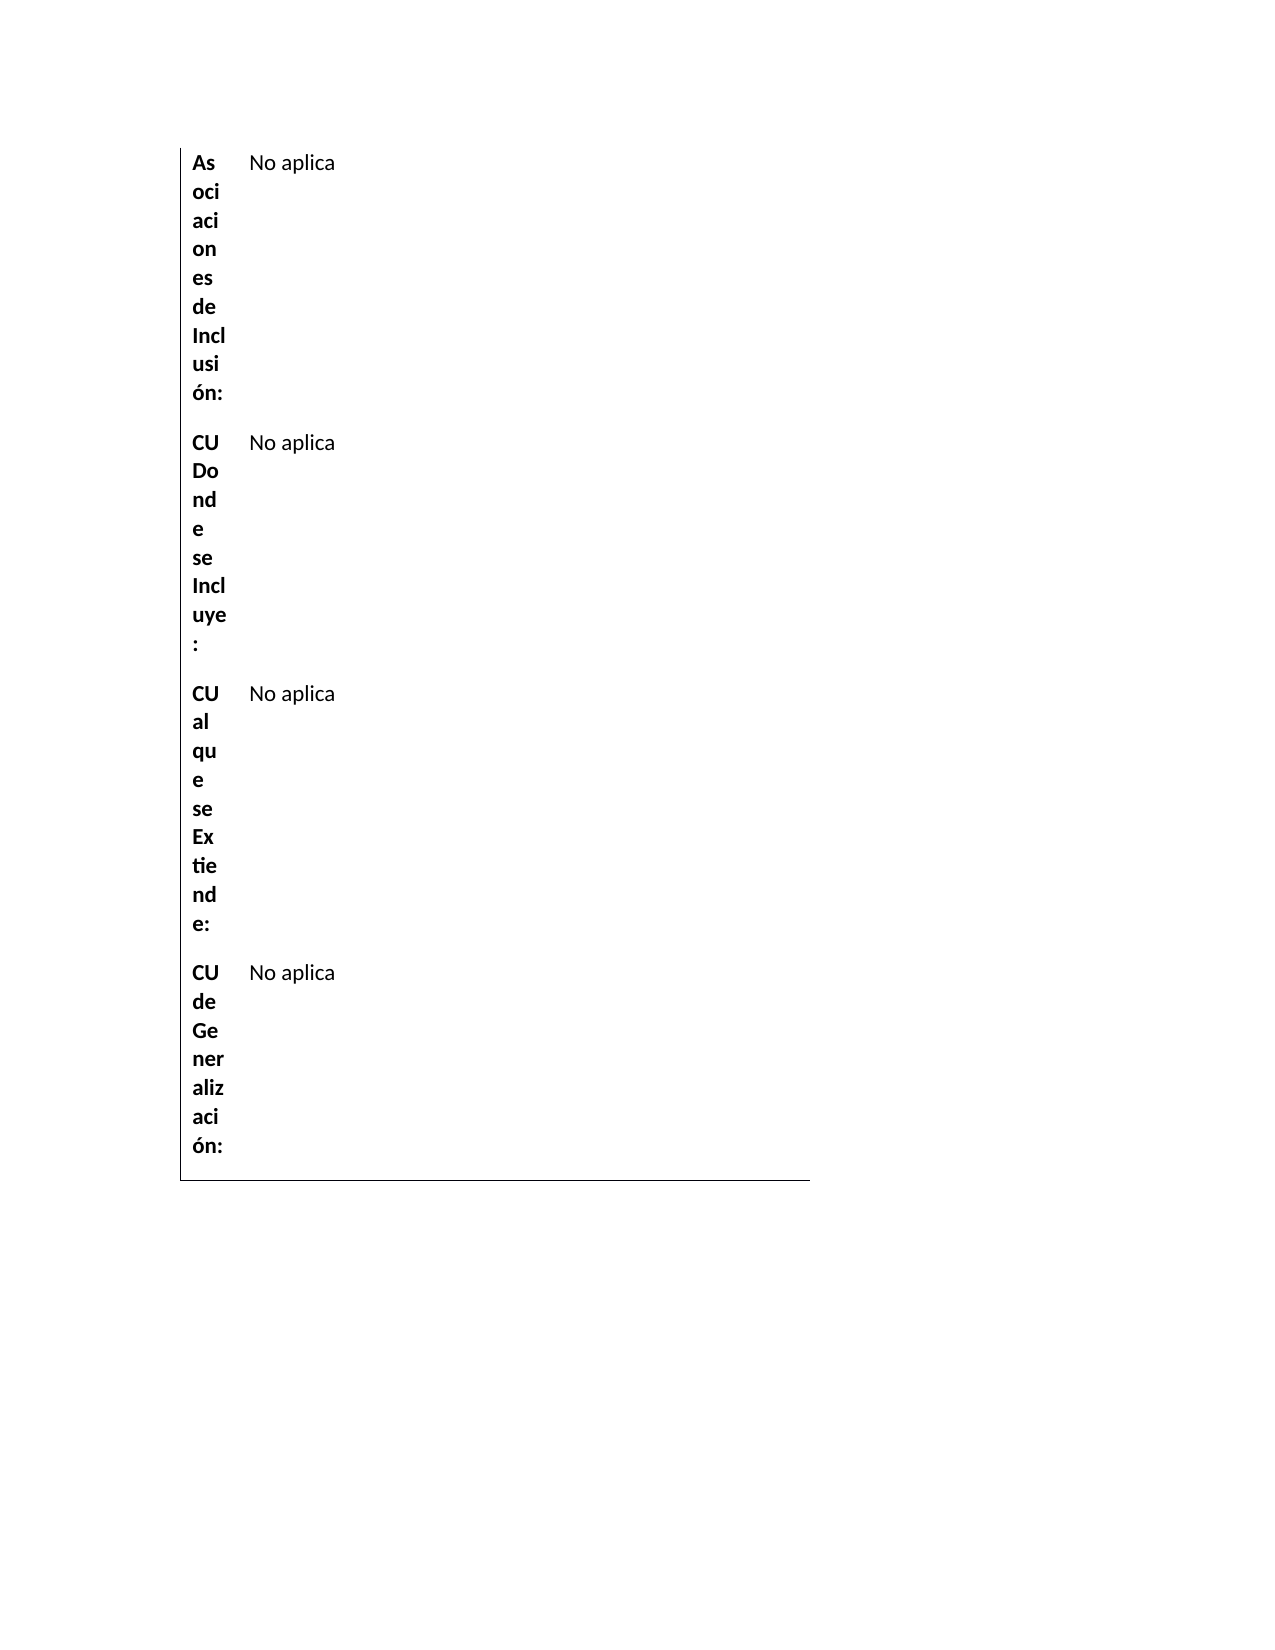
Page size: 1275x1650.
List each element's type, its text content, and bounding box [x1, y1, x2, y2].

table_cell CU de Generalización: [181, 958, 238, 1180]
table_cell No aplica [238, 427, 810, 678]
table_cell No aplica [238, 958, 810, 1180]
table_cell No aplica [238, 148, 810, 427]
table_cell CU al que se Extiende: [181, 678, 238, 958]
table_cell Asociaciones de Inclusión: [181, 148, 238, 427]
table_cell No aplica [238, 678, 810, 958]
table_cell CU Donde se Incluye: [181, 427, 238, 678]
